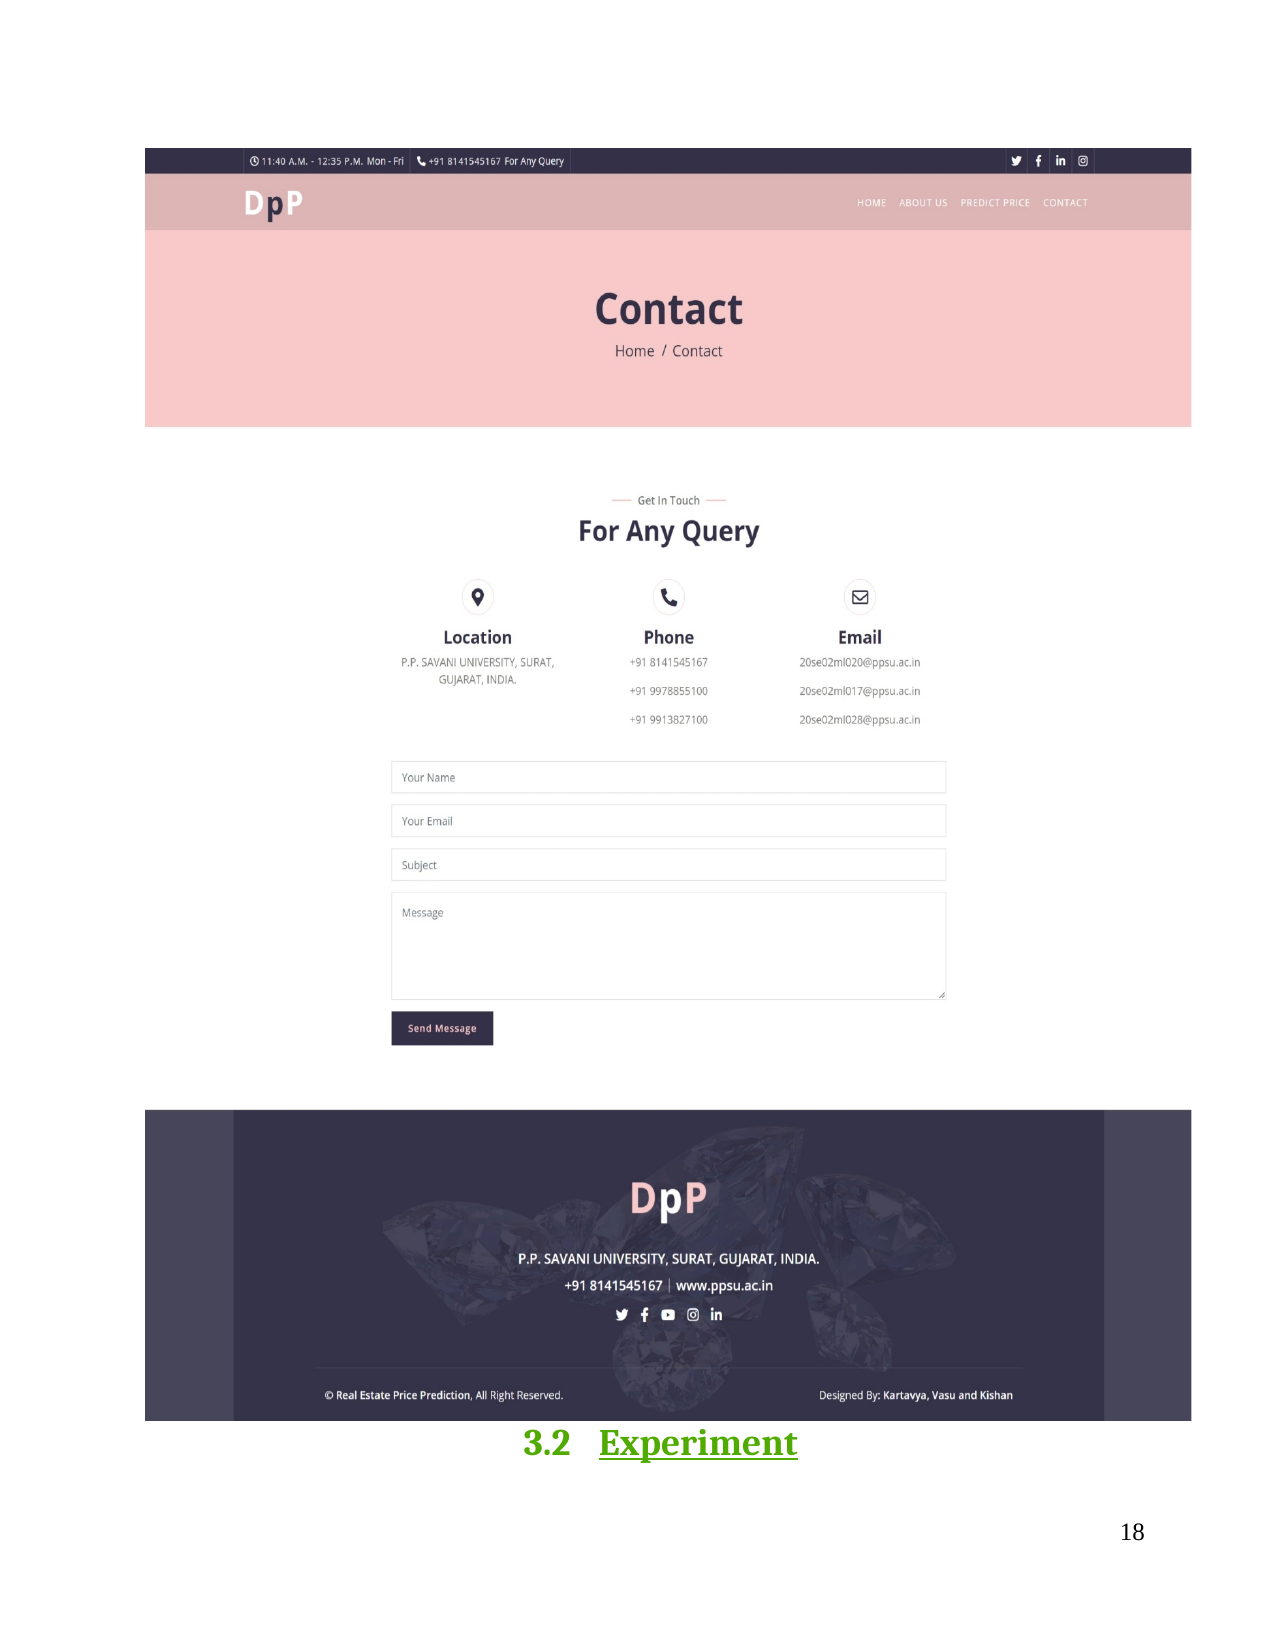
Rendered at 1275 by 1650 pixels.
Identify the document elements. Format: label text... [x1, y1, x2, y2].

picture [145, 148, 1192, 1421]
list Experiment [141, 1422, 1181, 1465]
